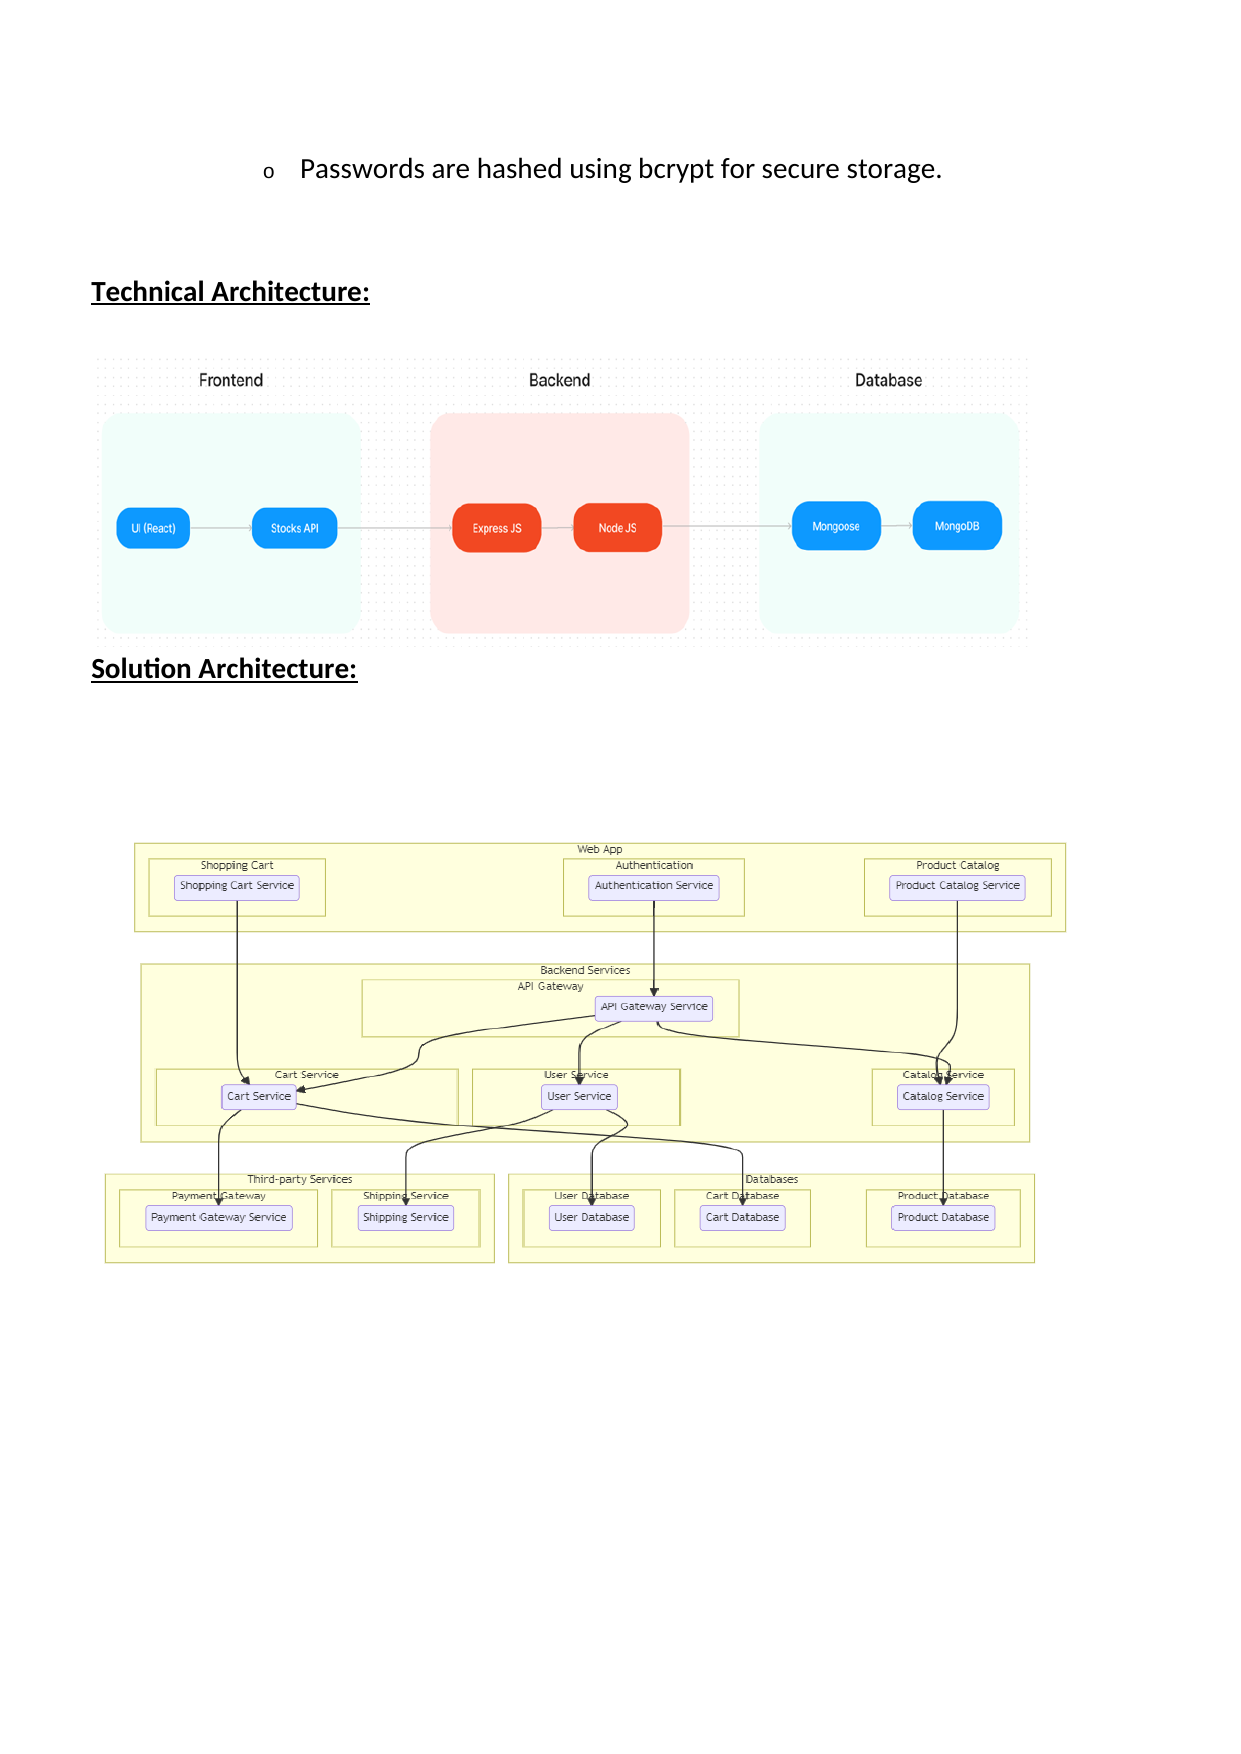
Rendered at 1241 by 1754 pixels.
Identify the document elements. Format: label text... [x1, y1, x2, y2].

text Solution Architecture: [91, 650, 1165, 686]
picture [91, 354, 1032, 647]
text Technical Architecture: [91, 273, 1165, 308]
picture [100, 760, 1072, 1345]
list Passwords are hashed using bcrypt for secure storage. [262, 150, 1165, 186]
